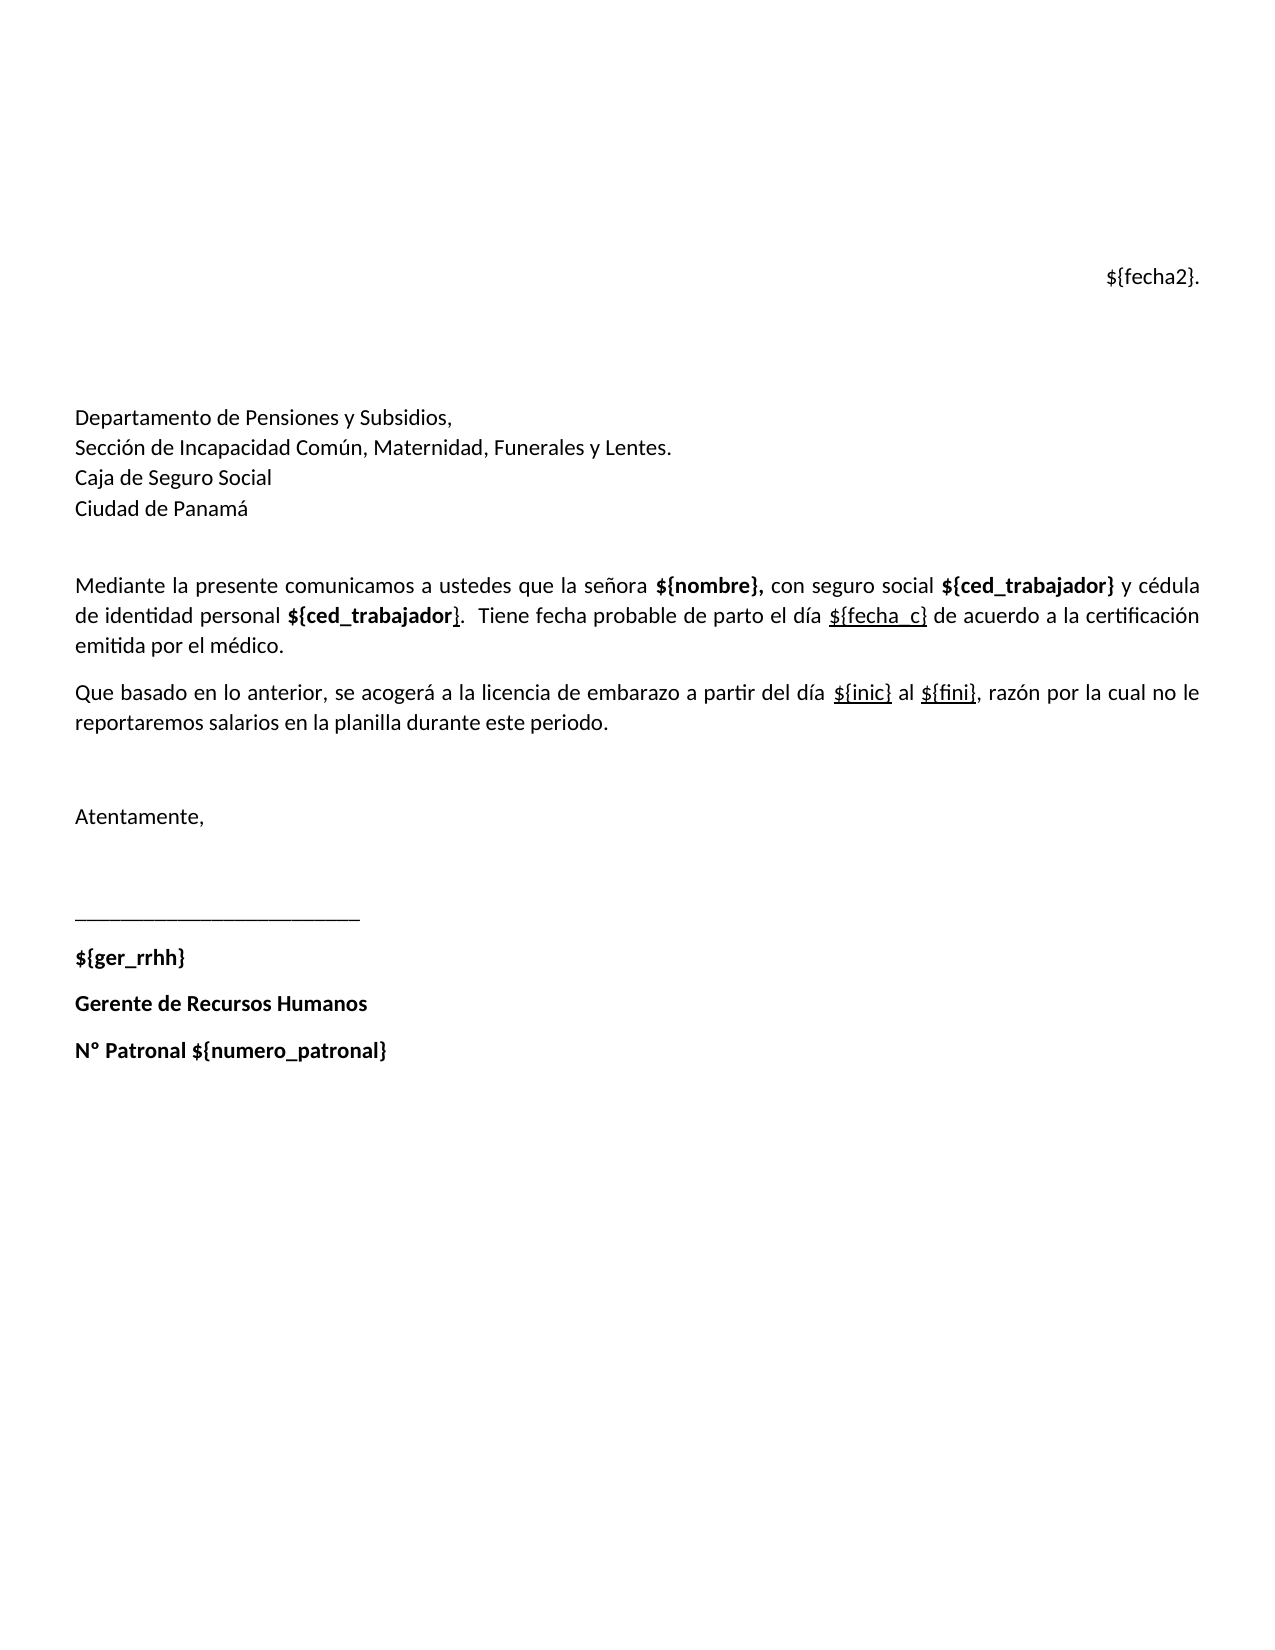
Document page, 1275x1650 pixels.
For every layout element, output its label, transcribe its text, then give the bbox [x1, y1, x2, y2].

text Nº Patronal ${numero_patronal} [75, 1036, 1200, 1064]
text Mediante la presente comunicamos a ustedes que la señora ${nombre}, con seguro social ${ced_trabajador} y cédula de identidad personal ${ced_trabajador}. Tiene fecha probable de parto el día ${fecha_c} de acuerdo a la certificación emitida por el médico. [75, 571, 1200, 659]
text ${ger_rrhh} [75, 943, 1200, 971]
text _________________________ [75, 896, 1200, 924]
text Ciudad de Panamá [75, 494, 1200, 522]
text ${fecha2}. [75, 262, 1200, 291]
text Que basado en lo anterior, se acogerá a la licencia de embarazo a partir del día ${inic} al ${fini}, razón por la cual no le reportaremos salarios en la planilla durante este periodo. [75, 678, 1200, 736]
text Atentamente, [75, 802, 1200, 830]
text Departamento de Pensiones y Subsidios, [75, 403, 1200, 431]
text Caja de Seguro Social [75, 463, 1200, 492]
text Gerente de Recursos Humanos [75, 989, 1200, 1018]
text Sección de Incapacidad Común, Maternidad, Funerales y Lentes. [75, 433, 1200, 461]
